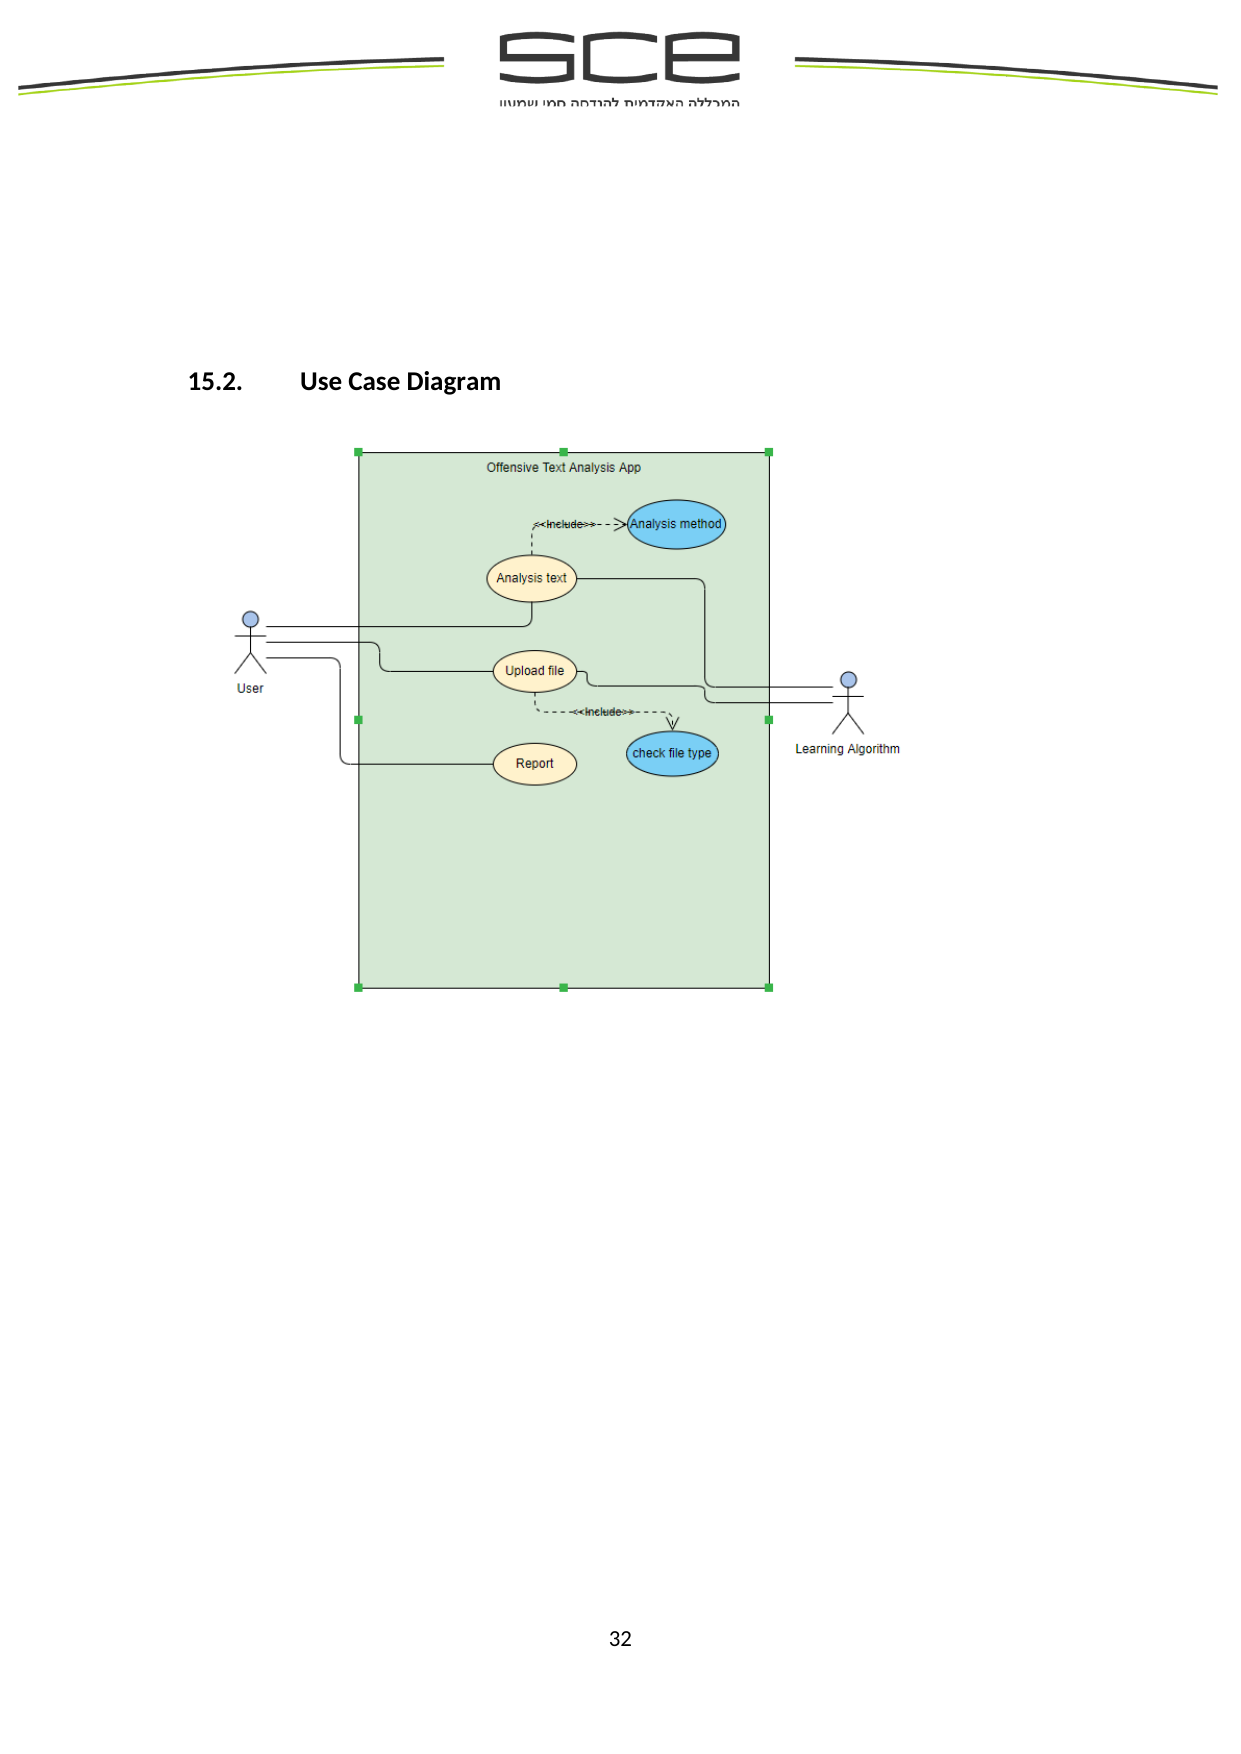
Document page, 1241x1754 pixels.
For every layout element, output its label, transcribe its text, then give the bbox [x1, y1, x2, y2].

picture [17, 31, 1218, 107]
subtitle Use Case Diagram [187, 364, 1090, 398]
picture [150, 400, 945, 1044]
